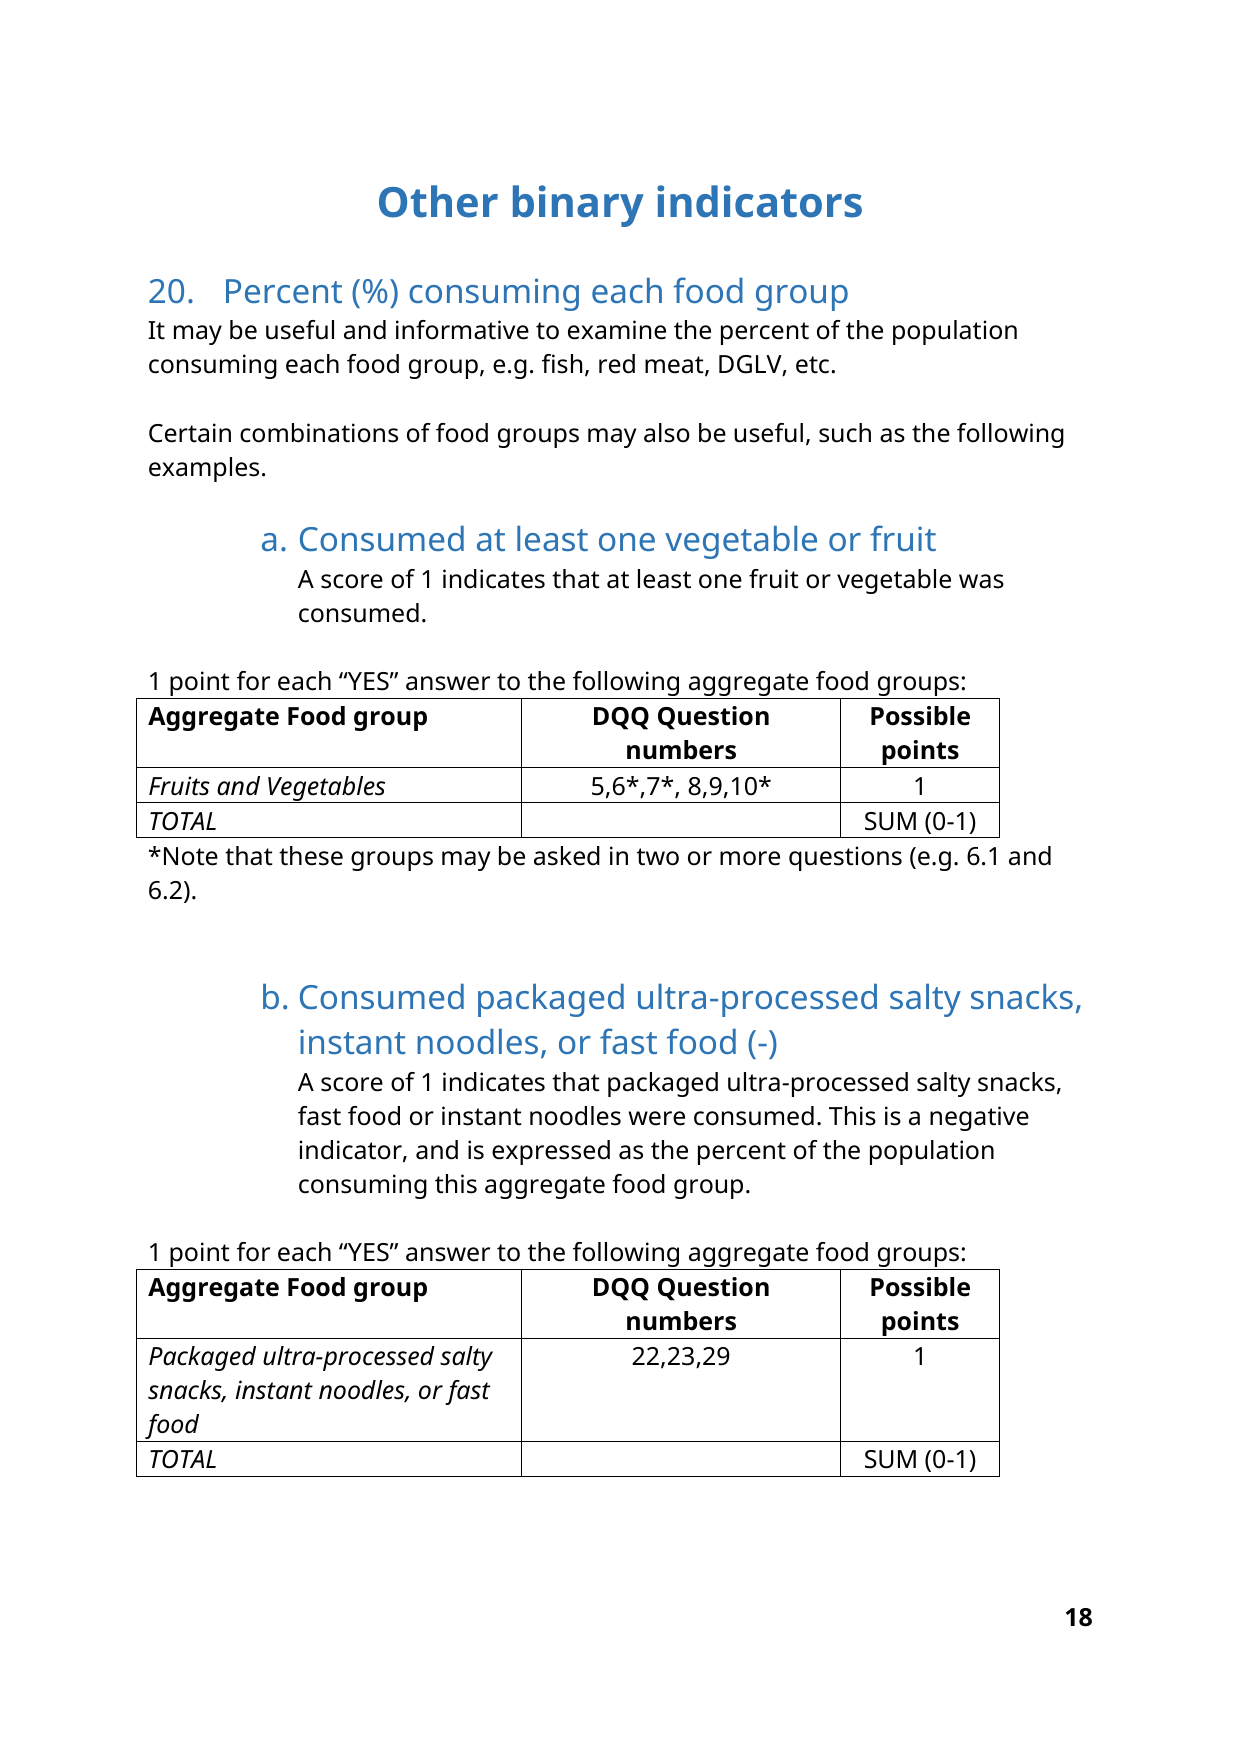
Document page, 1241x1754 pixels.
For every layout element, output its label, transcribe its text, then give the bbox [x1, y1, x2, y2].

table_header DQQ Question numbers [522, 1270, 840, 1338]
text 1 point for each “YES” answer to the following aggregate food groups: [148, 1234, 1093, 1269]
table_cell TOTAL [137, 1442, 521, 1476]
table_cell 1 [841, 1339, 999, 1441]
table_cell SUM (0-1) [841, 803, 999, 837]
table_cell [522, 1442, 840, 1476]
text 1 point for each “YES” answer to the following aggregate food groups: [148, 664, 1093, 698]
table_cell 22,23,29 [522, 1339, 840, 1441]
subtitle Other binary indicators [148, 173, 1093, 229]
table_cell SUM (0-1) [841, 1442, 999, 1476]
table_header Aggregate Food group [137, 699, 521, 767]
table_header Aggregate Food group [137, 1270, 521, 1338]
table_cell Fruits and Vegetables [137, 768, 521, 802]
table_header Possible points [841, 1270, 999, 1338]
subtitle Percent (%) consuming each food group [148, 268, 1093, 313]
text A score of 1 indicates that at least one fruit or vegetable was consumed. [298, 562, 1093, 630]
text Certain combinations of food groups may also be useful, such as the following examples. [148, 415, 1093, 483]
text A score of 1 indicates that packaged ultra-processed salty snacks, fast food or instant noodles were consumed. This is a negative indicator, and is expressed as the percent of the population consuming this aggregate food group. [298, 1064, 1093, 1201]
table_header Possible points [841, 699, 999, 767]
text *Note that these groups may be asked in two or more questions (e.g. 6.1 and 6.2). [148, 838, 1093, 906]
table_cell 1 [841, 768, 999, 802]
table_cell [522, 803, 840, 837]
table_cell TOTAL [137, 803, 521, 837]
subtitle Consumed at least one vegetable or fruit [260, 516, 1093, 562]
text It may be useful and informative to examine the percent of the population consuming each food group, e.g. fish, red meat, DGLV, etc. [148, 313, 1093, 381]
table_cell 5,6*,7*, 8,9,10* [522, 768, 840, 802]
table_cell Packaged ultra-processed salty snacks, instant noodles, or fast food [137, 1339, 521, 1441]
subtitle Consumed packaged ultra-processed salty snacks, instant noodles, or fast food (-) [260, 973, 1093, 1064]
table_header DQQ Question numbers [522, 699, 840, 767]
